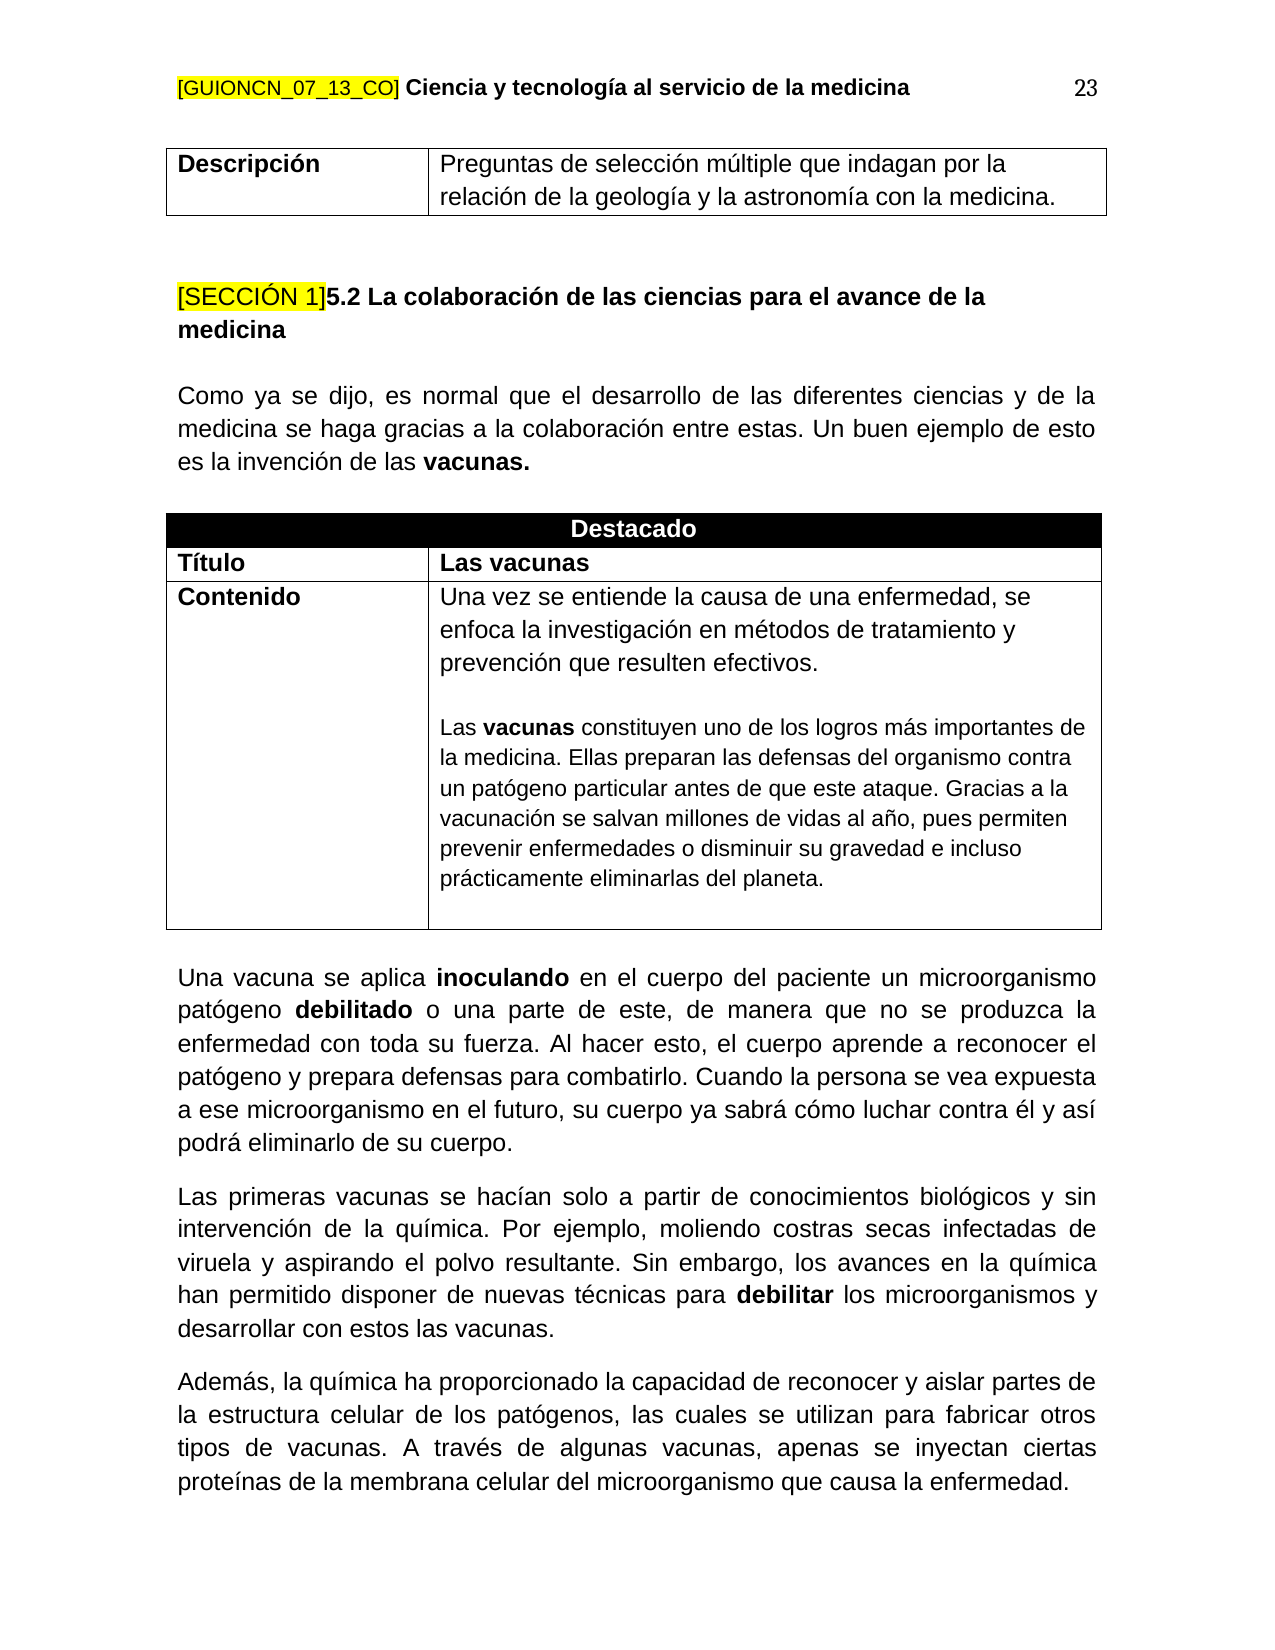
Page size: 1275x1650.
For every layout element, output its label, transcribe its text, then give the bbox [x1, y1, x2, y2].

table_cell Descripción [167, 149, 428, 215]
text Una vacuna se aplica inoculando en el cuerpo del paciente un microorganismo patógeno debilitado o una parte de este, de manera que no se produzca la enfermedad con toda su fuerza. Al hacer esto, el cuerpo aprende a reconocer el patógeno y prepara defensas para combatirlo. Cuando la persona se vea expuesta a ese microorganismo en el futuro, su cuerpo ya sabrá cómo luchar contra él y así podrá eliminarlo de su cuerpo. [177, 962, 1098, 1156]
table_cell Contenido [167, 582, 428, 928]
table_cell Una vez se entiende la causa de una enfermedad, se enfoca la investigación en métodos de tratamiento y prevención que resulten efectivos. Las vacunas constituyen uno de los logros más importantes de la medicina. Ellas preparan las defensas del organismo contra un patógeno particular antes de que este ataque. Gracias a la vacunación se salvan millones de vidas al año, pues permiten prevenir enfermedades o disminuir su gravedad e incluso prácticamente eliminarlas del planeta. [429, 582, 1101, 928]
table_cell Preguntas de selección múltiple que indagan por la relación de la geología y la astronomía con la medicina. [429, 149, 1106, 215]
table_cell Título [167, 548, 428, 581]
table_cell Las vacunas [429, 548, 1101, 581]
table_header Destacado [167, 514, 1101, 547]
text Las primeras vacunas se hacían solo a partir de conocimientos biológicos y sin intervención de la química. Por ejemplo, moliendo costras secas infectadas de viruela y aspirando el polvo resultante. Sin embargo, los avances en la química han permitido disponer de nuevas técnicas para debilitar los microorganismos y desarrollar con estos las vacunas. [177, 1181, 1098, 1342]
text [SECCIÓN 1]5.2 La colaboración de las ciencias para el avance de la medicina [177, 282, 1098, 343]
text Como ya se dijo, es normal que el desarrollo de las diferentes ciencias y de la medicina se haga gracias a la colaboración entre estas. Un buen ejemplo de esto es la invención de las vacunas. [177, 381, 1098, 476]
